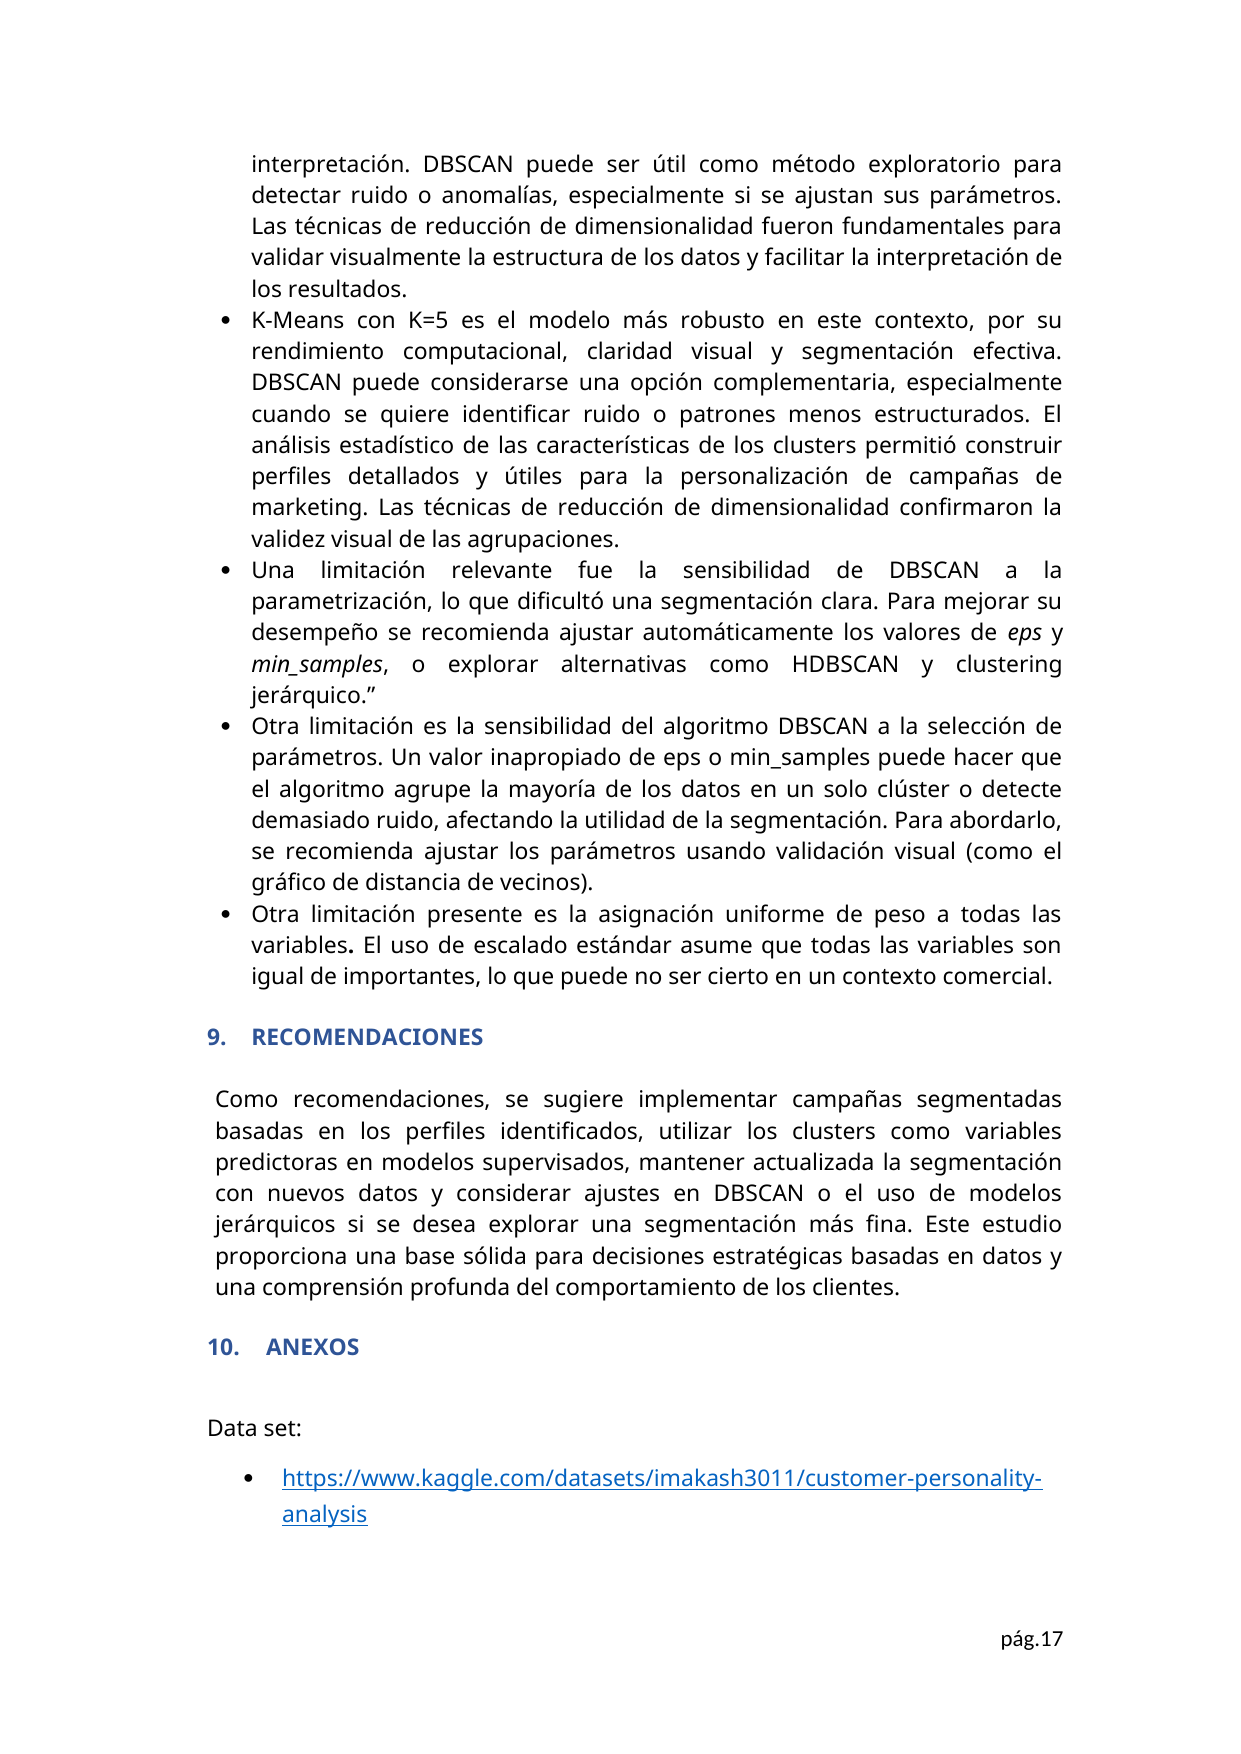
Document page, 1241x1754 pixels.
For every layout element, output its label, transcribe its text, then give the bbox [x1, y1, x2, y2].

list Las variables Recency y AcceptedCmp1-5 también ayudaron a entender la fidelidad y respuesta a campañas, indicando qué grupos han respondido más o menos a las promociones previas. [222, 333, 1063, 427]
list K-Means con K=5 es la mejor alternativa para segmentar este conjunto de clientes por su equilibrio entre precisión, estabilidad y facilidad de interpretación. DBSCAN puede ser útil como método exploratorio para detectar ruido o anomalías, especialmente si se ajustan sus parámetros. Las técnicas de reducción de dimensionalidad fueron fundamentales para validar visualmente la estructura de los datos y facilitar la interpretación de los resultados. [222, 456, 1063, 675]
list Una limitación relevante fue la sensibilidad de DBSCAN a la parametrización, lo que dificultó una segmentación clara. Para mejorar su desempeño se recomienda ajustar automáticamente los valores de eps y min_samples, o explorar alternativas como HDBSCAN y clustering jerárquico.” [222, 983, 1063, 1139]
list Variables como MntWines, MntGoldProds y NumWebPurchases revelaron hábitos de consumo de lujo o alto valor, más frecuentes en ciertos clusters. En contraste, clusters con valores bajos en estas variables reflejan perfiles de clientes con menor poder de compra o menor interacción con canales digitales. [222, 148, 1063, 304]
list K-Means con K=5 es el modelo más robusto en este contexto, por su rendimiento computacional, claridad visual y segmentación efectiva. DBSCAN puede considerarse una opción complementaria, especialmente cuando se quiere identificar ruido o patrones menos estructurados. El análisis estadístico de las características de los clusters permitió construir perfiles detallados y útiles para la personalización de campañas de marketing. Las técnicas de reducción de dimensionalidad confirmaron la validez visual de las agrupaciones. [222, 704, 1063, 954]
list Otra limitación es la sensibilidad del algoritmo DBSCAN a la selección de parámetros. Un valor inapropiado de eps o min_samples puede hacer que el algoritmo agrupe la mayoría de los datos en un solo clúster o detecte demasiado ruido, afectando la utilidad de la segmentación. Para abordarlo, se recomienda ajustar los parámetros usando validación visual (como el gráfico de distancia de vecinos). [222, 1168, 1063, 1356]
list Otra limitación presente es la asignación uniforme de peso a todas las variables. El uso de escalado estándar asume que todas las variables son igual de importantes, lo que puede no ser cierto en un contexto comercial. [222, 1385, 1063, 1479]
